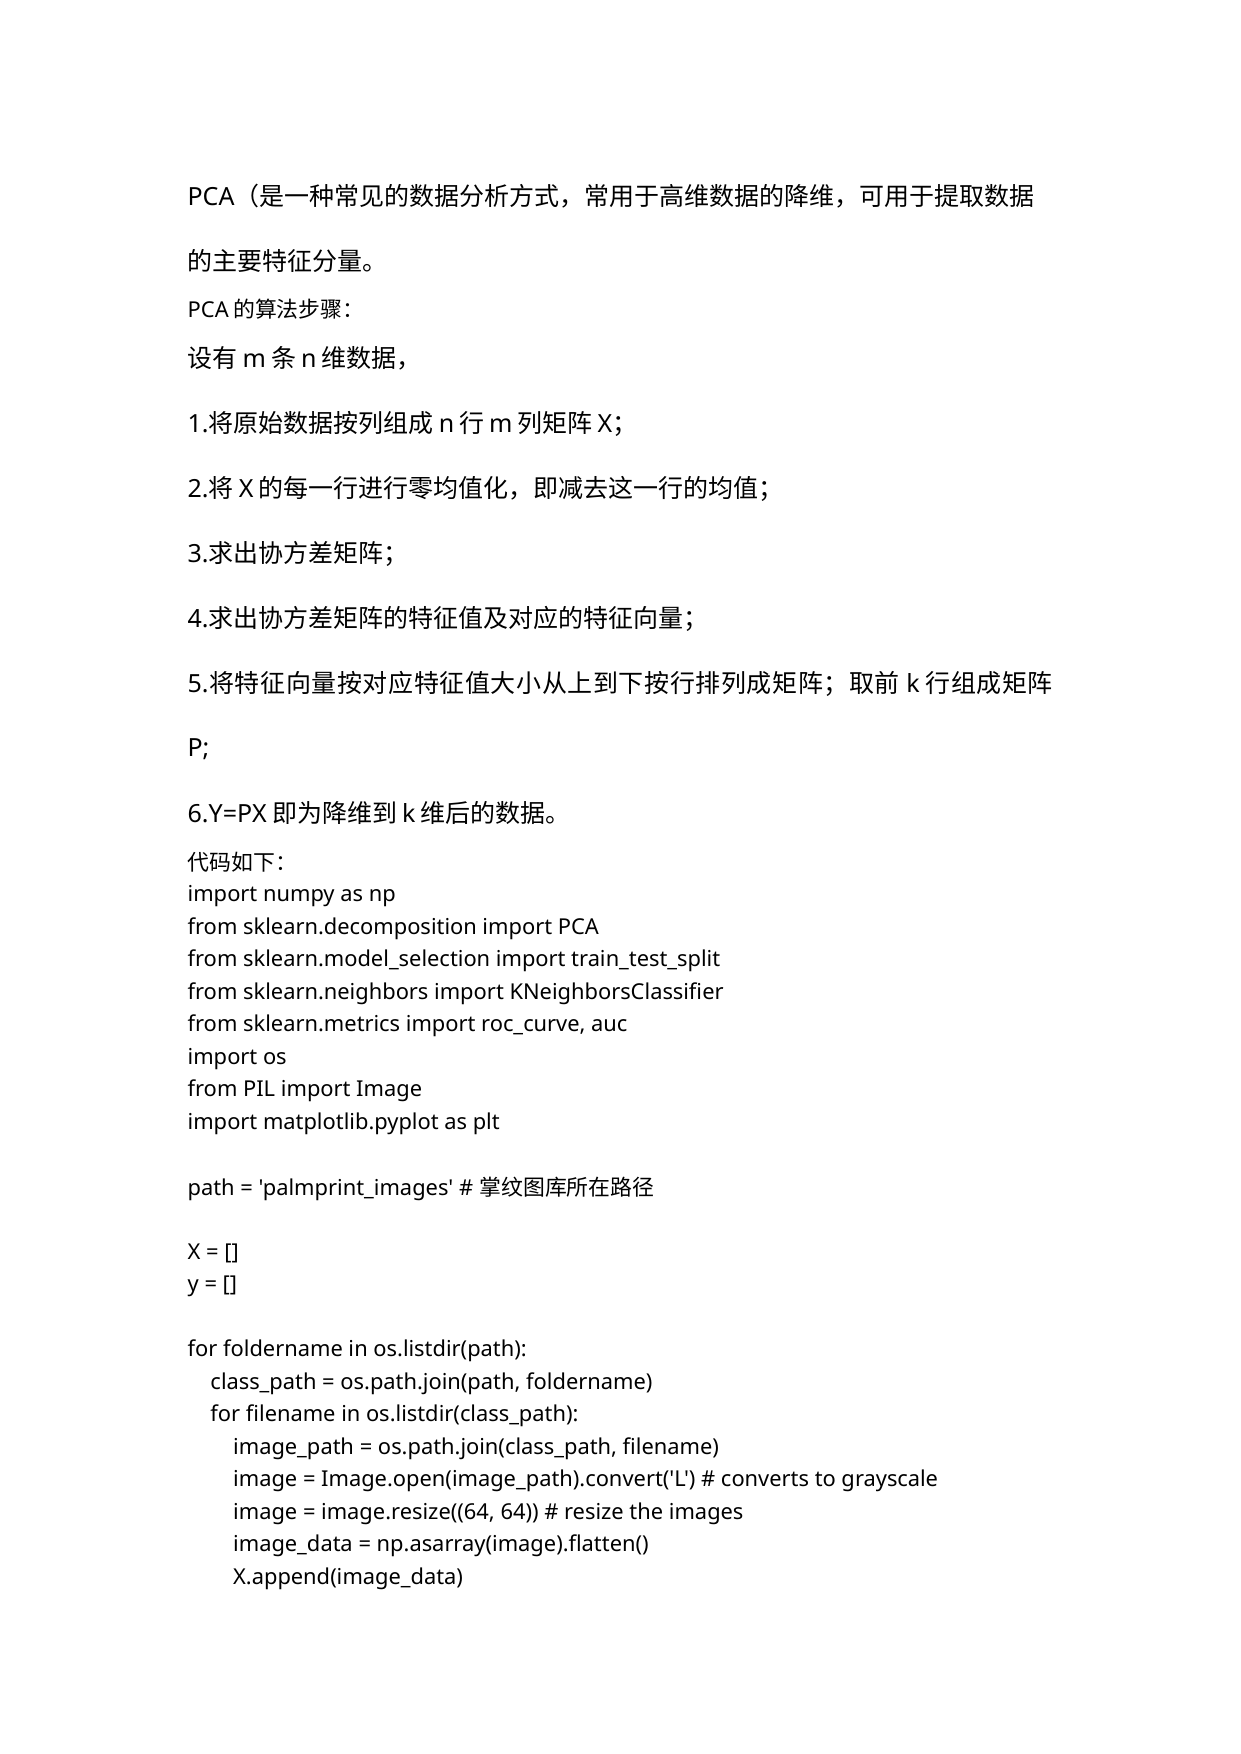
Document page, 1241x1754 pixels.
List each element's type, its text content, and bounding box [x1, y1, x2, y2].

text from PIL import Image [187, 1072, 1053, 1104]
text image_path = os.path.join(class_path, filename) [187, 1429, 1053, 1462]
text X = [] [187, 1234, 1053, 1267]
text 6.Y=PX即为降维到k维后的数据。 [187, 779, 1053, 844]
text from sklearn.decomposition import PCA [187, 909, 1053, 942]
text from sklearn.neighbors import KNeighborsClassifier [187, 974, 1053, 1007]
text 5.将特征向量按对应特征值大小从上到下按行排列成矩阵；取前k行组成矩阵P; [187, 649, 1053, 779]
text path = 'palmprint_images' # 掌纹图库所在路径 [187, 1169, 1053, 1202]
text 1.将原始数据按列组成n行m列矩阵X； [187, 389, 1053, 454]
text PCA的算法步骤： [187, 292, 1053, 324]
text 设有m条n维数据， [187, 324, 1053, 389]
text from sklearn.model_selection import train_test_split [187, 942, 1053, 974]
text from sklearn.metrics import roc_curve, auc [187, 1007, 1053, 1039]
text image = image.resize((64, 64)) # resize the images [187, 1494, 1053, 1527]
text 代码如下： [187, 844, 1053, 877]
text 4.求出协方差矩阵的特征值及对应的特征向量； [187, 584, 1053, 649]
text y = [] [187, 1267, 1053, 1299]
text image = Image.open(image_path).convert('L') # converts to grayscale [187, 1462, 1053, 1494]
text import matplotlib.pyplot as plt [187, 1104, 1053, 1137]
text for foldername in os.listdir(path): [187, 1332, 1053, 1364]
text 2.将X的每一行进行零均值化，即减去这一行的均值； [187, 454, 1053, 519]
text PCA（是一种常见的数据分析方式，常用于高维数据的降维，可用于提取数据的主要特征分量。 [187, 162, 1053, 292]
text image_data = np.asarray(image).flatten() [187, 1527, 1053, 1559]
text 3.求出协方差矩阵； [187, 519, 1053, 584]
text for filename in os.listdir(class_path): [187, 1397, 1053, 1429]
text import numpy as np [187, 877, 1053, 909]
text X.append(image_data) [187, 1559, 1053, 1592]
text class_path = os.path.join(path, foldername) [187, 1364, 1053, 1397]
text import os [187, 1039, 1053, 1072]
